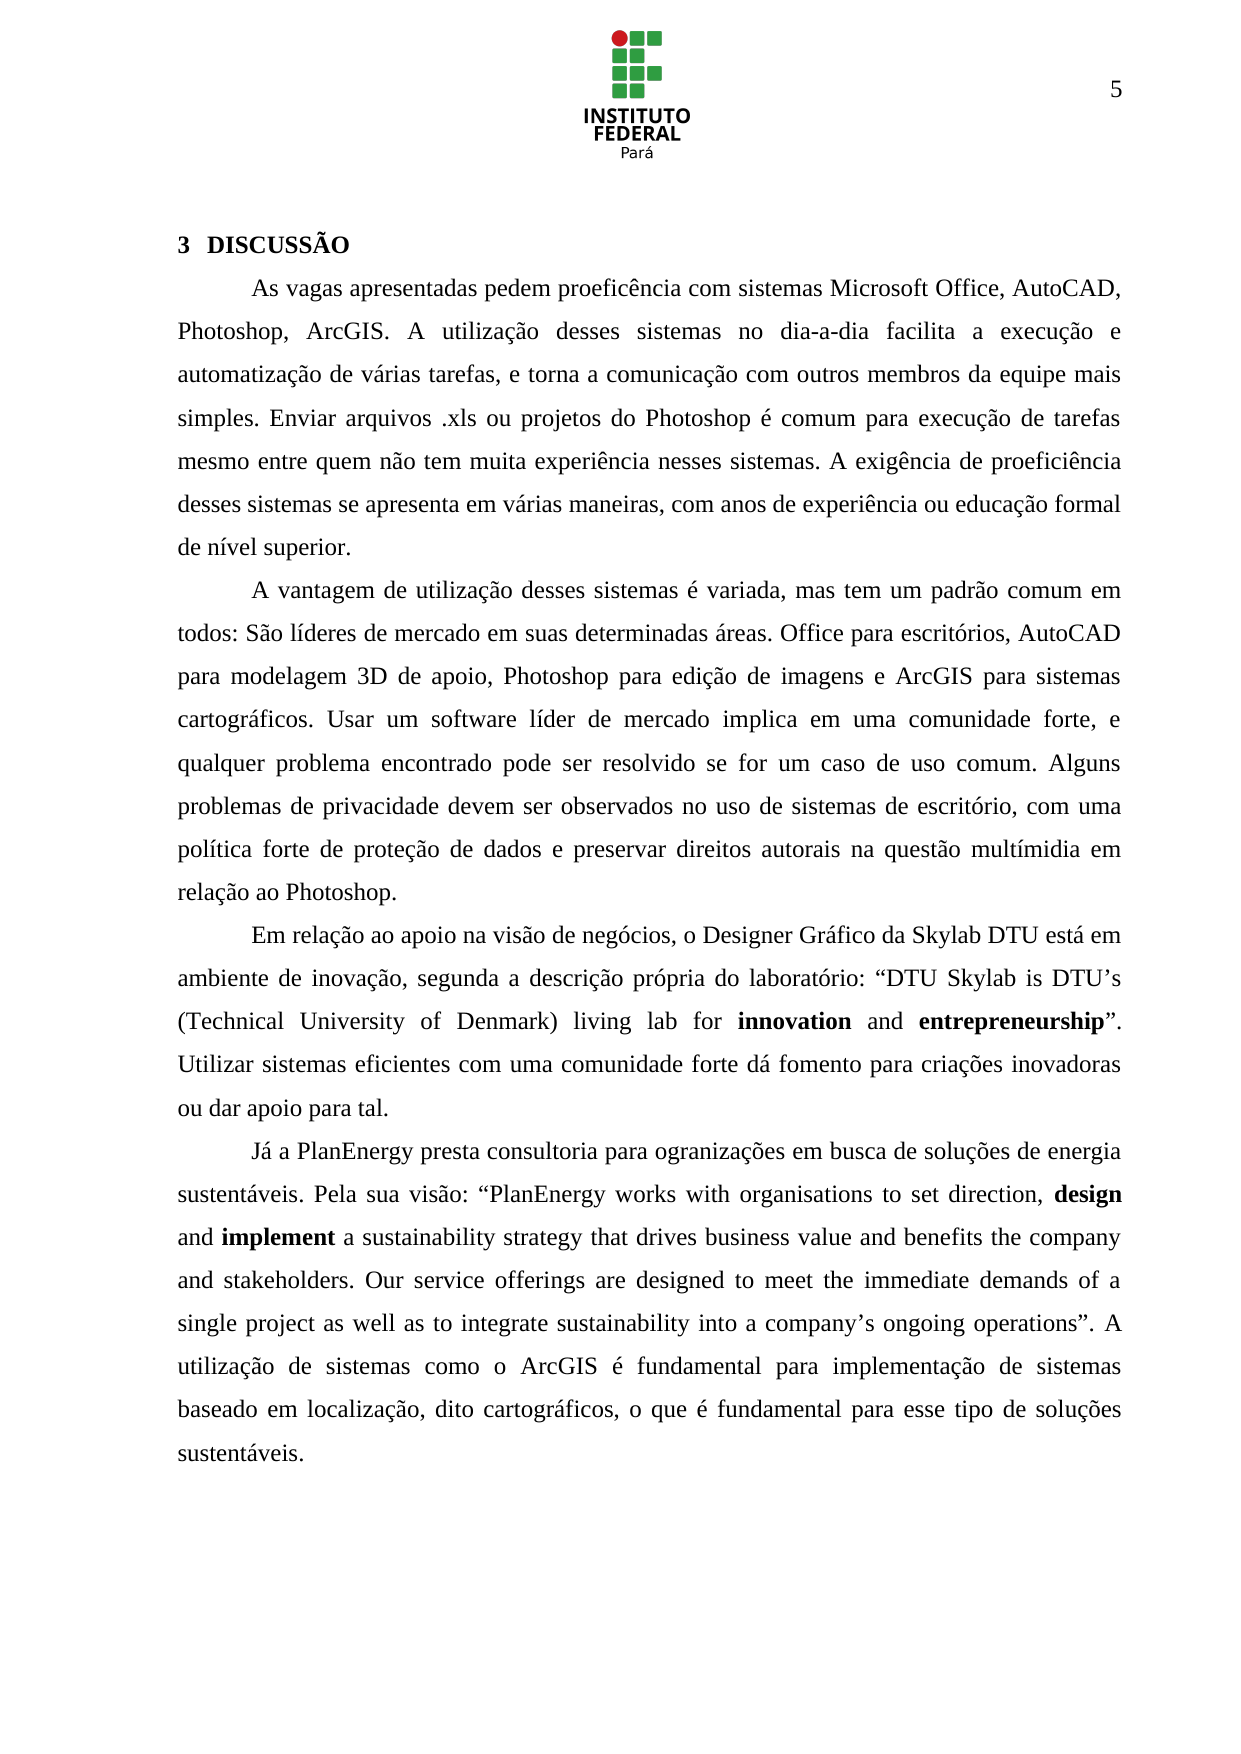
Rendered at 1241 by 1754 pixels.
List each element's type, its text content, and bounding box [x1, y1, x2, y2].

subtitle 3 Discussão [177, 230, 1122, 259]
text Em relação ao apoio na visão de negócios, o Designer Gráfico da Skylab DTU está em ambiente de inovação, segunda a descrição própria do laboratório: “DTU Skylab is DTU’s (Technical University of Denmark) living lab for innovation and entrepreneurship”. Utilizar sistemas eficientes com uma comunidade forte dá fomento para criações inovadoras ou dar apoio para tal. [177, 920, 1122, 1121]
text As vagas apresentadas pedem proeficência com sistemas Microsoft Office, AutoCAD, Photoshop, ArcGIS. A utilização desses sistemas no dia-a-dia facilita a execução e automatização de várias tarefas, e torna a comunicação com outros membros da equipe mais simples. Enviar arquivos .xls ou projetos do Photoshop é comum para execução de tarefas mesmo entre quem não tem muita experiência nesses sistemas. A exigência de proeficiência desses sistemas se apresenta em várias maneiras, com anos de experiência ou educação formal de nível superior. [177, 273, 1122, 561]
text Já a PlanEnergy presta consultoria para ogranizações em busca de soluções de energia sustentáveis. Pela sua visão: “PlanEnergy works with organisations to set direction, design and implement a sustainability strategy that drives business value and benefits the company and stakeholders. Our service offerings are designed to meet the immediate demands of a single project as well as to integrate sustainability into a company’s ongoing operations”. A utilização de sistemas como o ArcGIS é fundamental para implementação de sistemas baseado em localização, dito cartográficos, o que é fundamental para esse tipo de soluções sustentáveis. [177, 1136, 1122, 1466]
text A vantagem de utilização desses sistemas é variada, mas tem um padrão comum em todos: São líderes de mercado em suas determinadas áreas. Office para escritórios, AutoCAD para modelagem 3D de apoio, Photoshop para edição de imagens e ArcGIS para sistemas cartográficos. Usar um software líder de mercado implica em uma comunidade forte, e qualquer problema encontrado pode ser resolvido se for um caso de uso comum. Alguns problemas de privacidade devem ser observados no uso de sistemas de escritório, com uma política forte de proteção de dados e preservar direitos autorais na questão multímidia em relação ao Photoshop. [177, 575, 1122, 906]
picture [560, 28, 714, 161]
